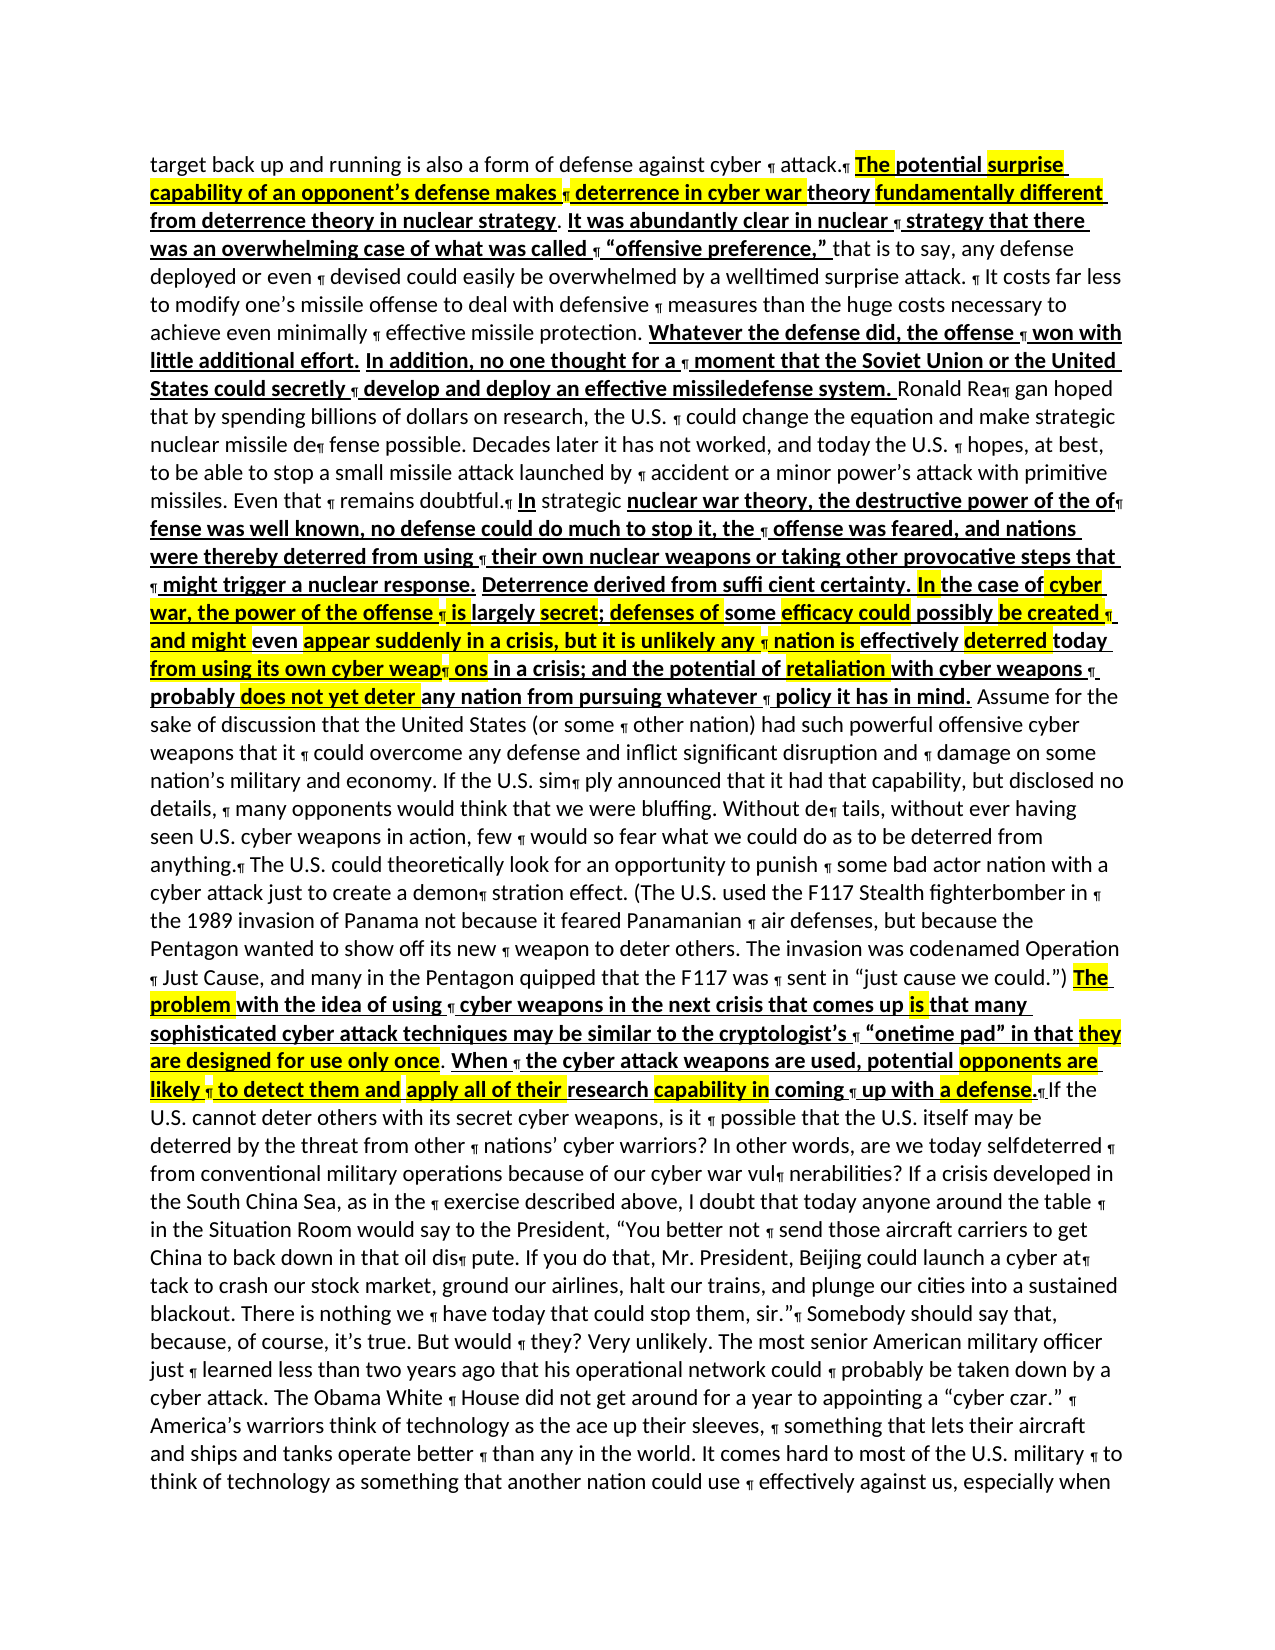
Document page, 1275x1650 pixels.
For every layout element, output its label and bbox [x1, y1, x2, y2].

text [150, 150, 1125, 1495]
